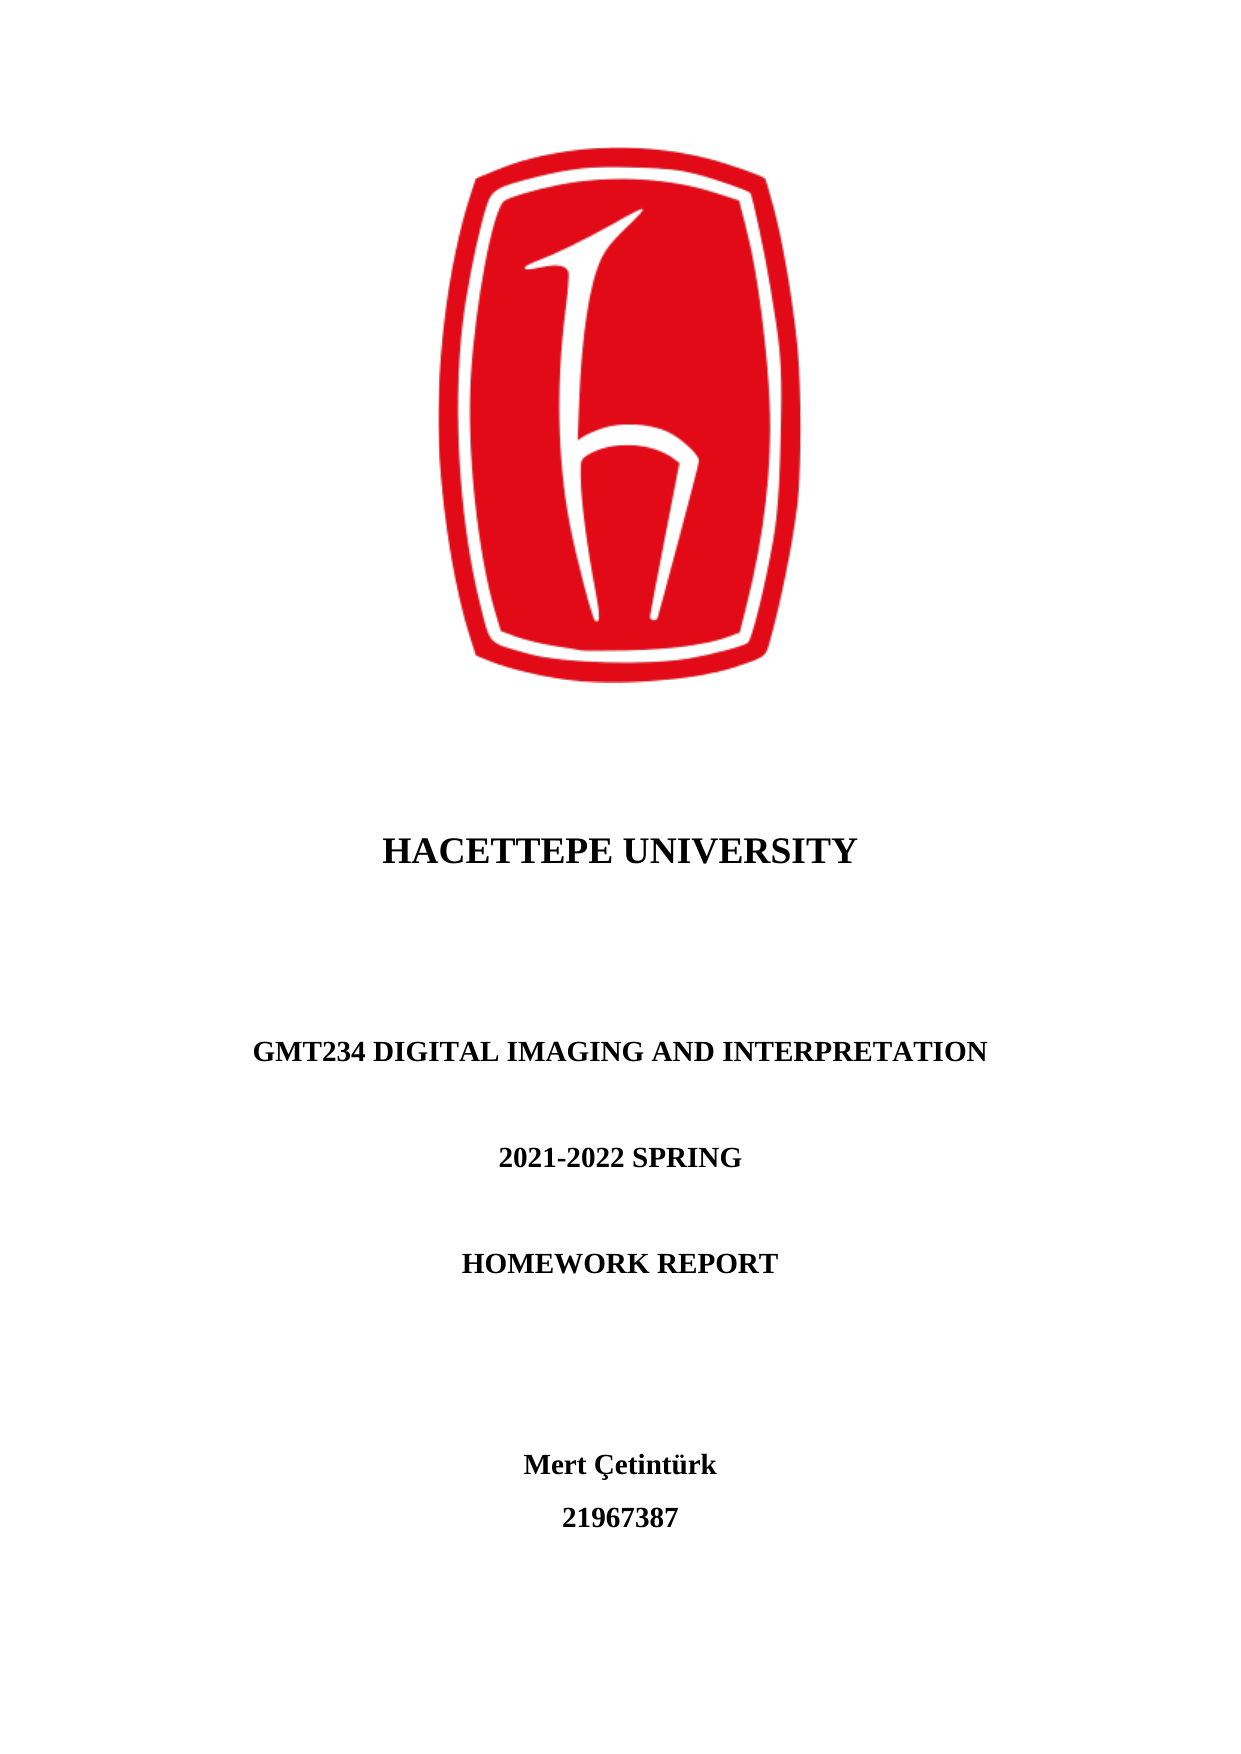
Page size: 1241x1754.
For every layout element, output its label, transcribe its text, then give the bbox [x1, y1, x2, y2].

text Mert Çetintürk [148, 1447, 1093, 1480]
picture [438, 147, 802, 683]
text HOMEWORK REPORT [148, 1246, 1093, 1279]
text 21967387 [148, 1500, 1093, 1533]
text GMT234 DIGITAL IMAGING AND INTERPRETATION [148, 1034, 1093, 1068]
text 2021-2022 SPRING [148, 1140, 1093, 1174]
text HACETTEPE UNIVERSITY [148, 828, 1093, 871]
